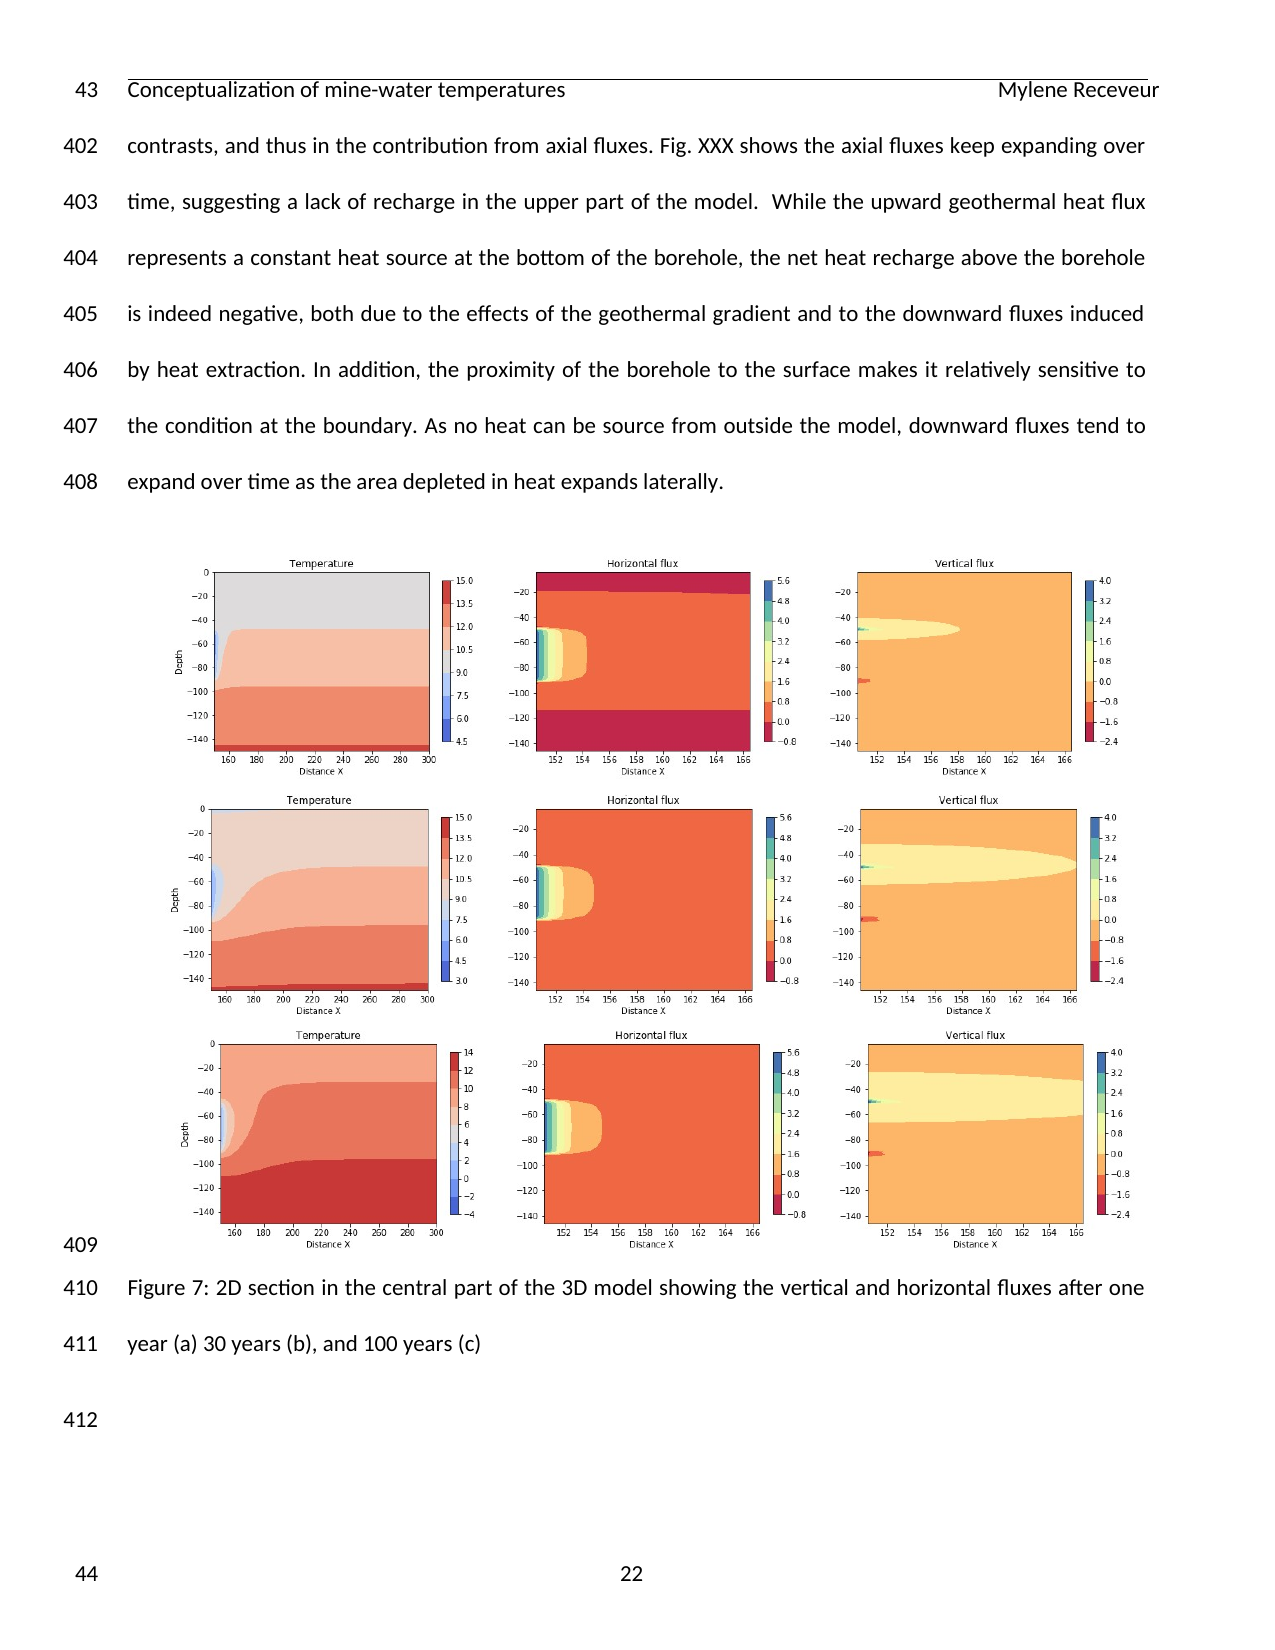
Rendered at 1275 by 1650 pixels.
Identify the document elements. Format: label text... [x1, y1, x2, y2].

text Figure 7: 2D section in the central part of the 3D model showing the vertical and horizontal fluxes after one year (a) 30 years (b), and 100 years (c) [127, 1273, 1147, 1357]
picture [165, 780, 1139, 1252]
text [127, 131, 1147, 495]
picture [165, 543, 1128, 779]
